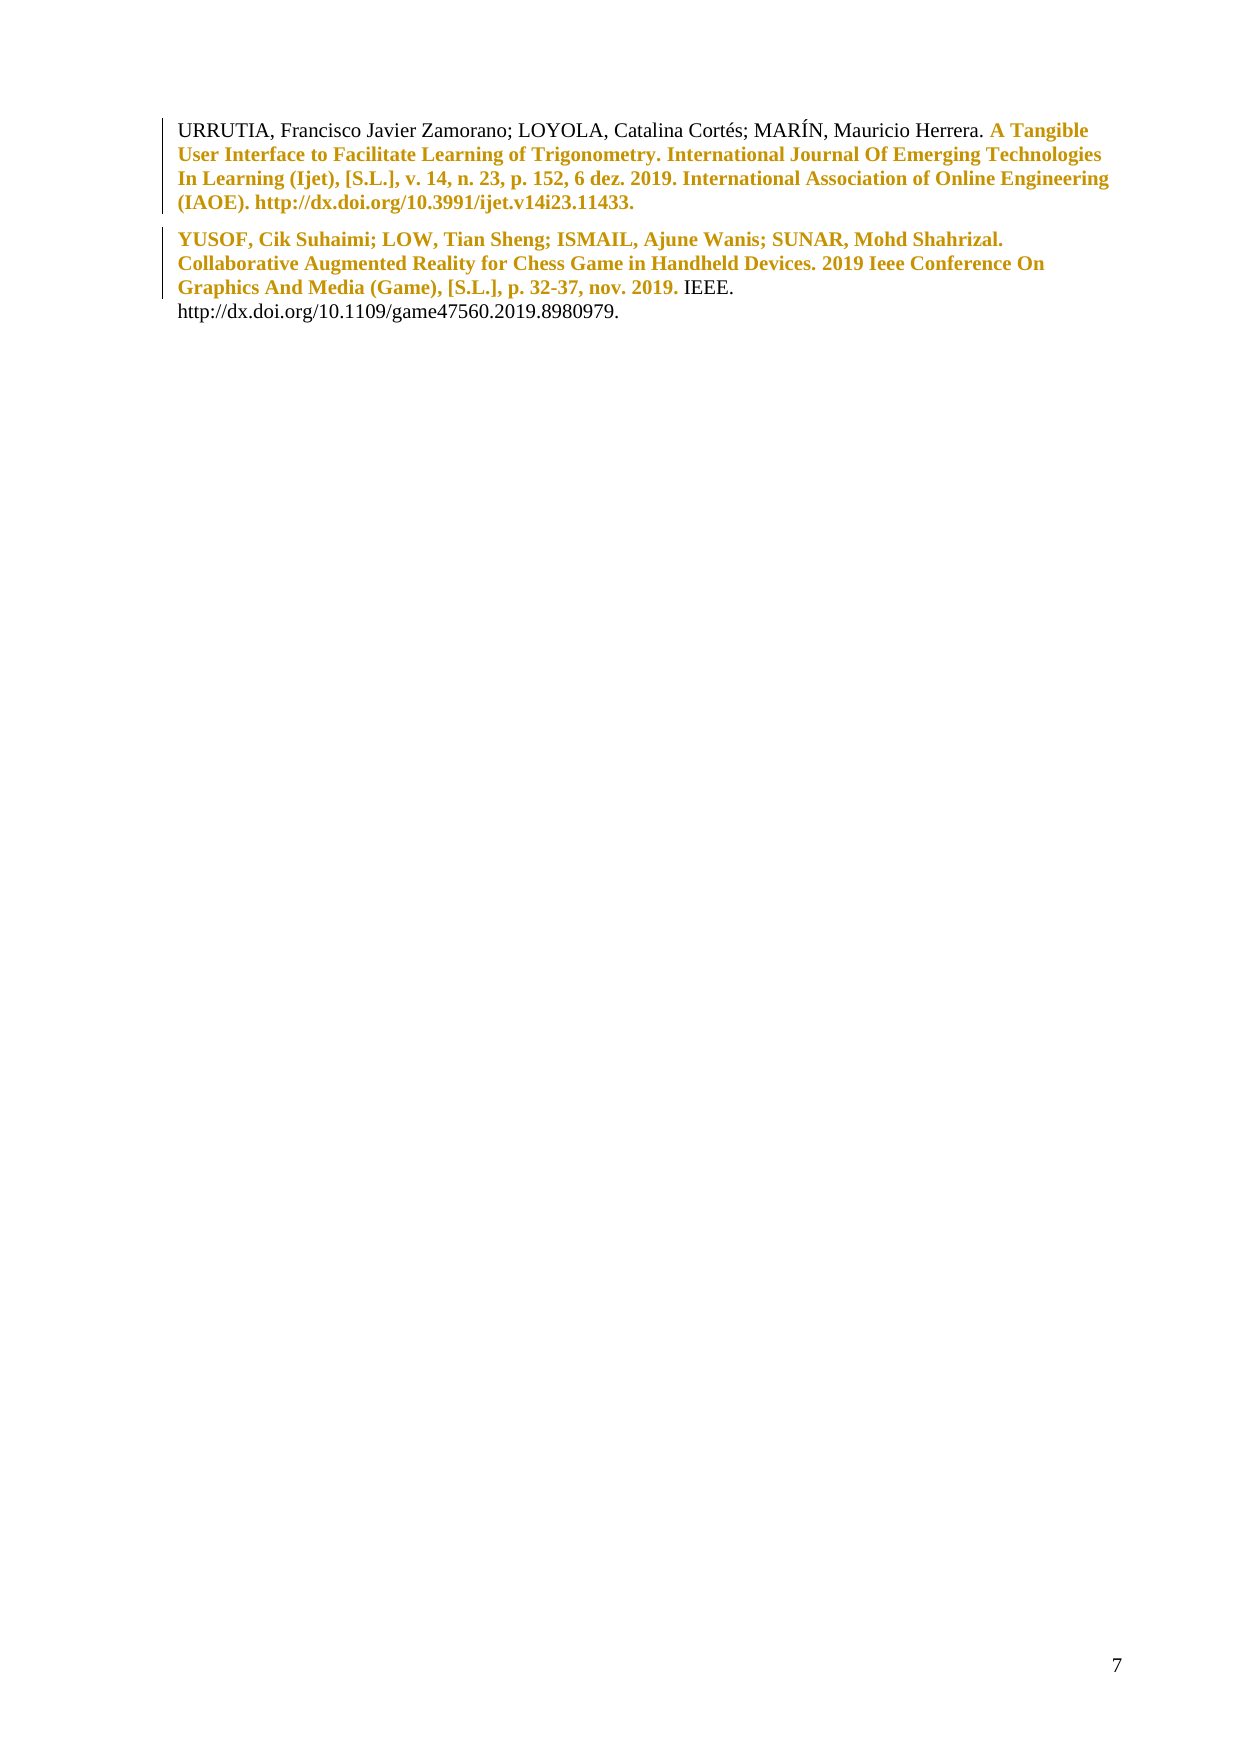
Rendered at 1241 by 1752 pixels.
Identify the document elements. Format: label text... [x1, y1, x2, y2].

text YUSOF, Cik Suhaimi; LOW, Tian Sheng; ISMAIL, Ajune Wanis; SUNAR, Mohd Shahrizal. Collaborative Augmented Reality for Chess Game in Handheld Devices. 2019 Ieee Conference On Graphics And Media (Game), [S.L.], p. 32-37, nov. 2019. IEEE. http://dx.doi.org/10.1109/game47560.2019.8980979. [177, 227, 1122, 323]
text URRUTIA, Francisco Javier Zamorano; LOYOLA, Catalina Cortés; MARÍN, Mauricio Herrera. A Tangible User Interface to Facilitate Learning of Trigonometry. International Journal Of Emerging Technologies In Learning (Ijet), [S.L.], v. 14, n. 23, p. 152, 6 dez. 2019. International Association of Online Engineering (IAOE). http://dx.doi.org/10.3991/ijet.v14i23.11433. [177, 118, 1122, 214]
